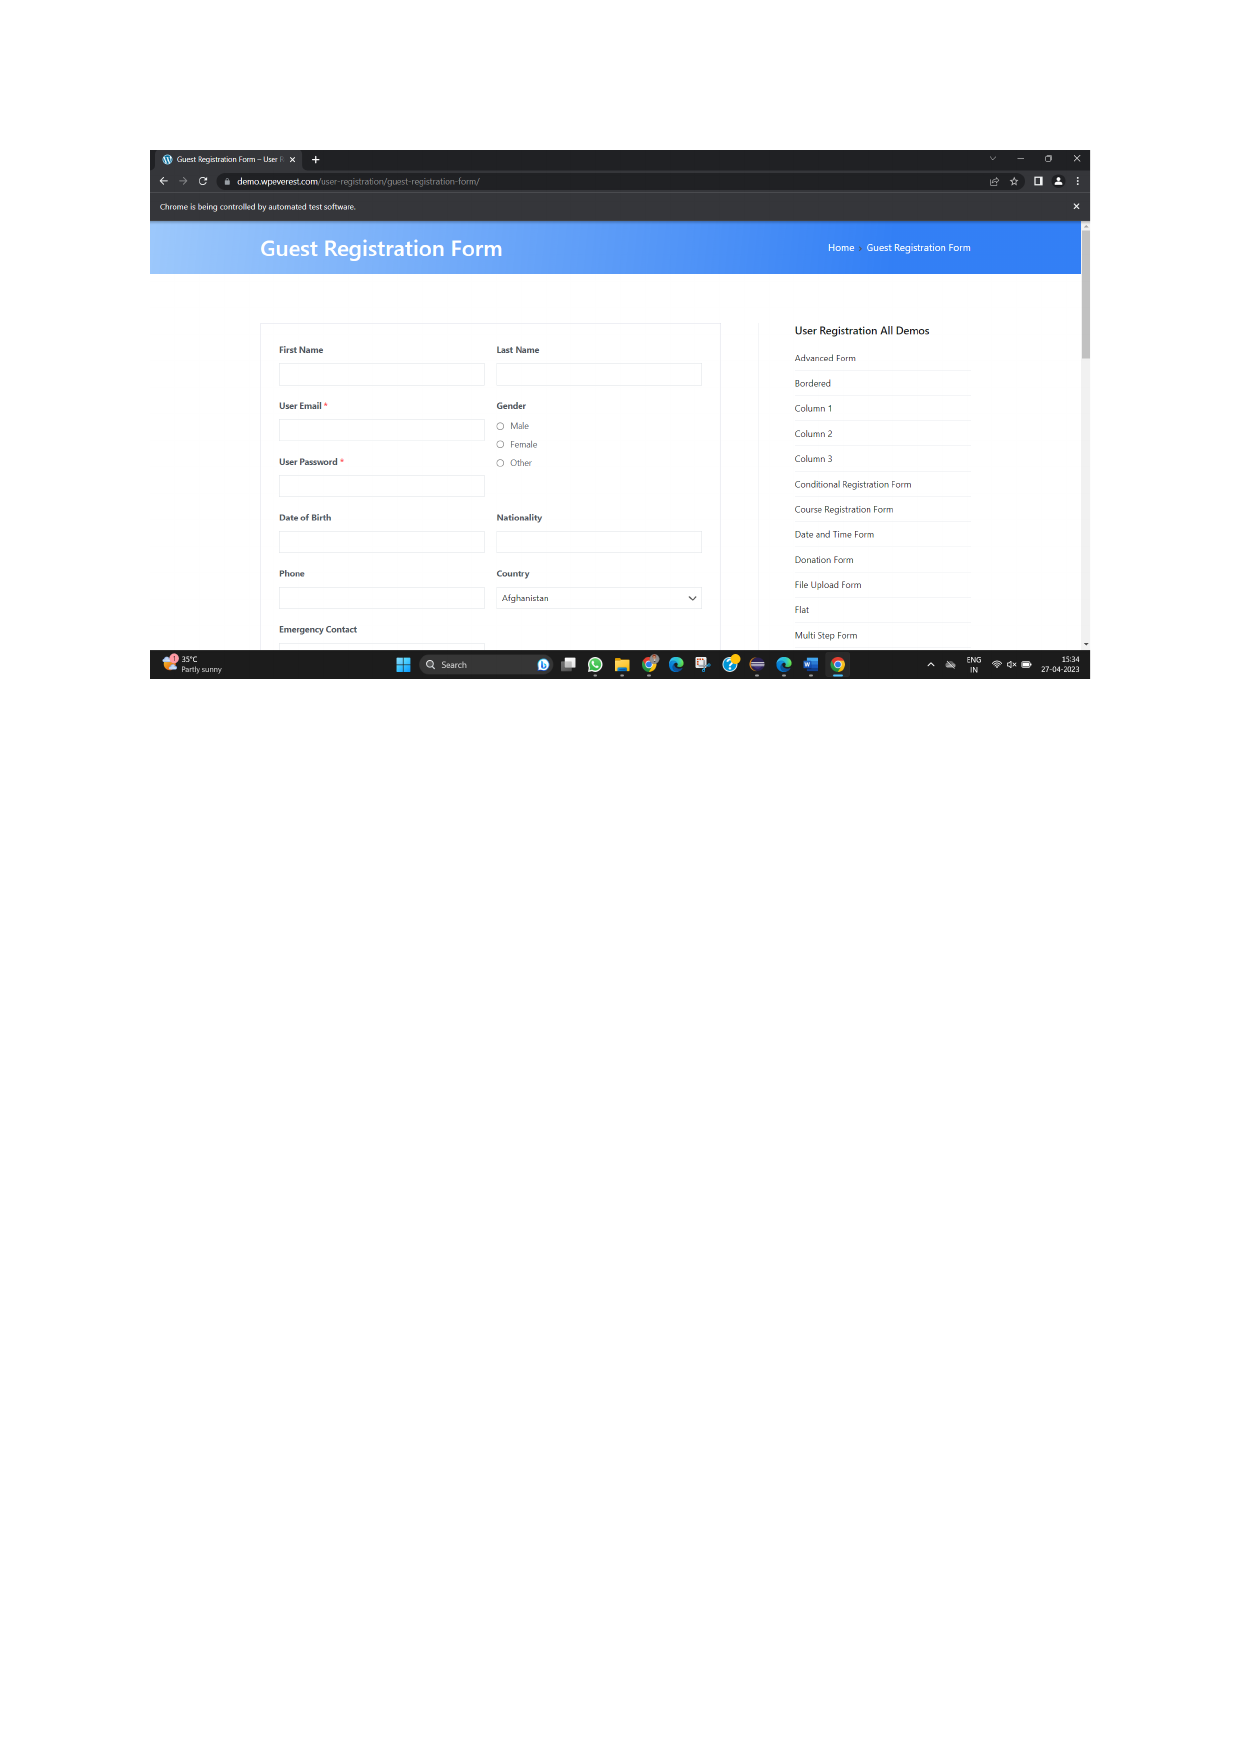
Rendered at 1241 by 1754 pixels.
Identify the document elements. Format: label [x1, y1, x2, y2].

picture [150, 150, 1091, 679]
